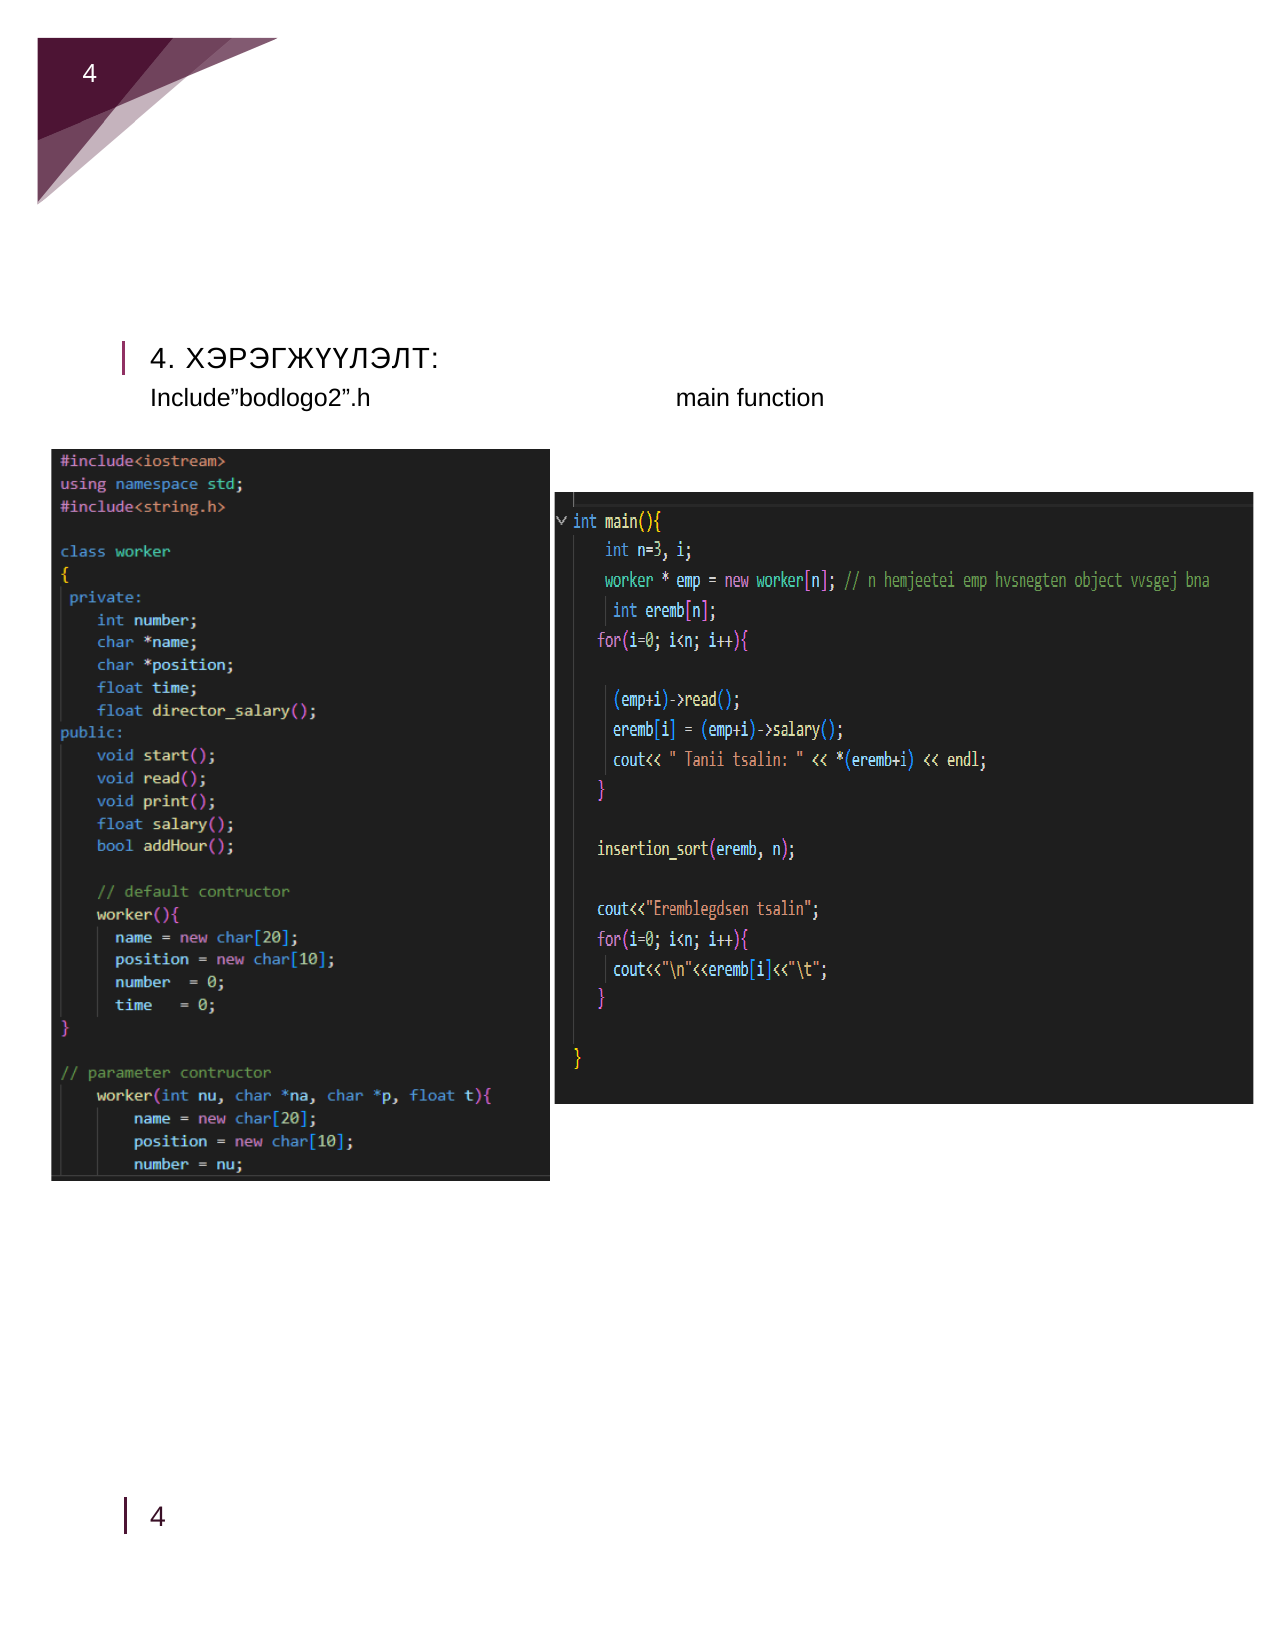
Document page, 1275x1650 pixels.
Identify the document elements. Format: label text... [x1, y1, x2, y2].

picture [37, 37, 279, 206]
text Include”bodlogo2”.h main function [150, 383, 1125, 412]
subtitle 4. Хэрэгжүүлэлт: [125, 341, 1125, 375]
picture [50, 449, 550, 1178]
picture [553, 492, 1253, 1102]
